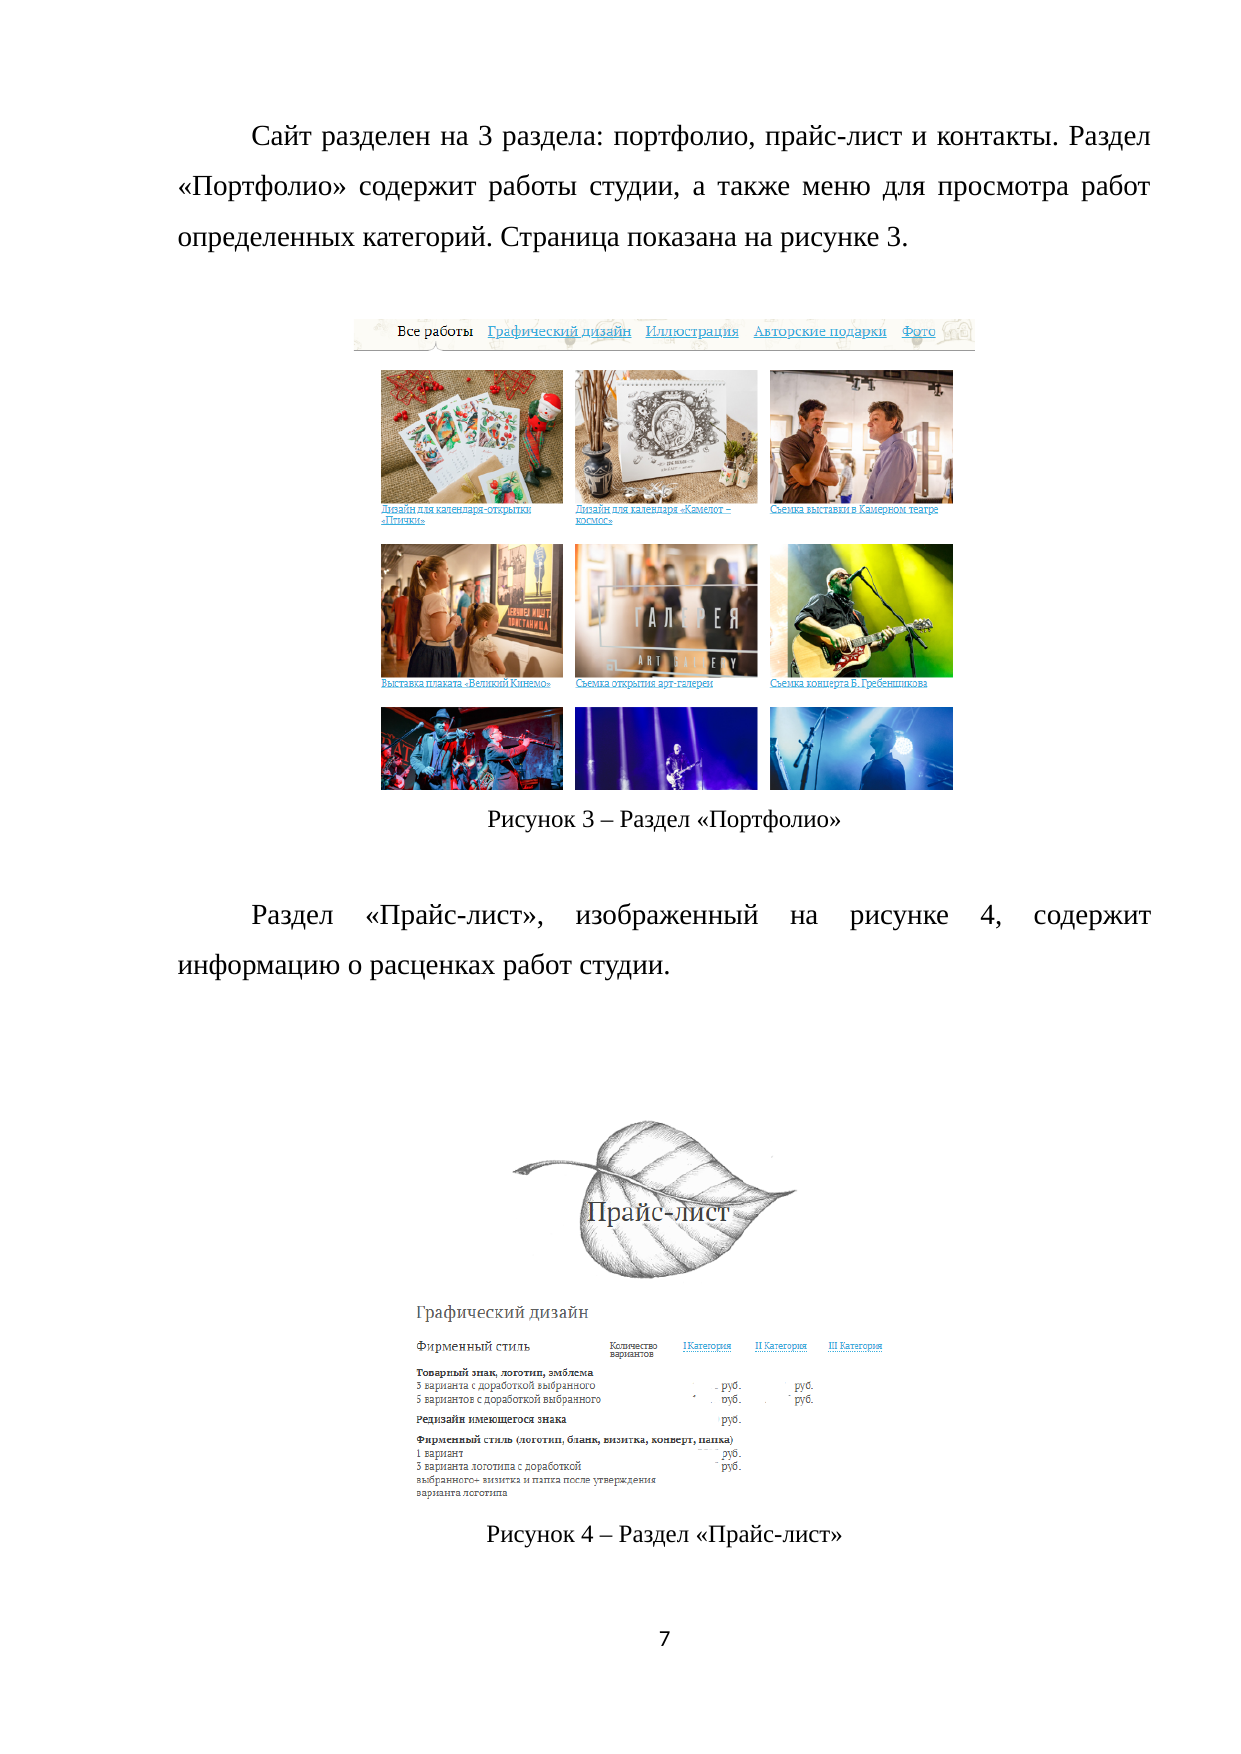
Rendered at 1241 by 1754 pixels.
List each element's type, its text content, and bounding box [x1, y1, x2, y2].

picture [395, 1098, 934, 1505]
text Сайт разделен на 3 раздела: портфолио, прайс-лист и контакты. Раздел «Портфолио» содержит работы студии, а также меню для просмотра работ определенных категорий. Страница показана на рисунке 3. [177, 118, 1152, 252]
text Рисунок 4 – Раздел «Прайс-лист» [177, 1519, 1152, 1548]
text Рисунок 3 – Раздел «Портфолио» [177, 804, 1152, 832]
picture [353, 319, 975, 790]
text Раздел «Прайс-лист», изображенный на рисунке 4, содержит информацию о расценках работ студии. [177, 897, 1152, 981]
